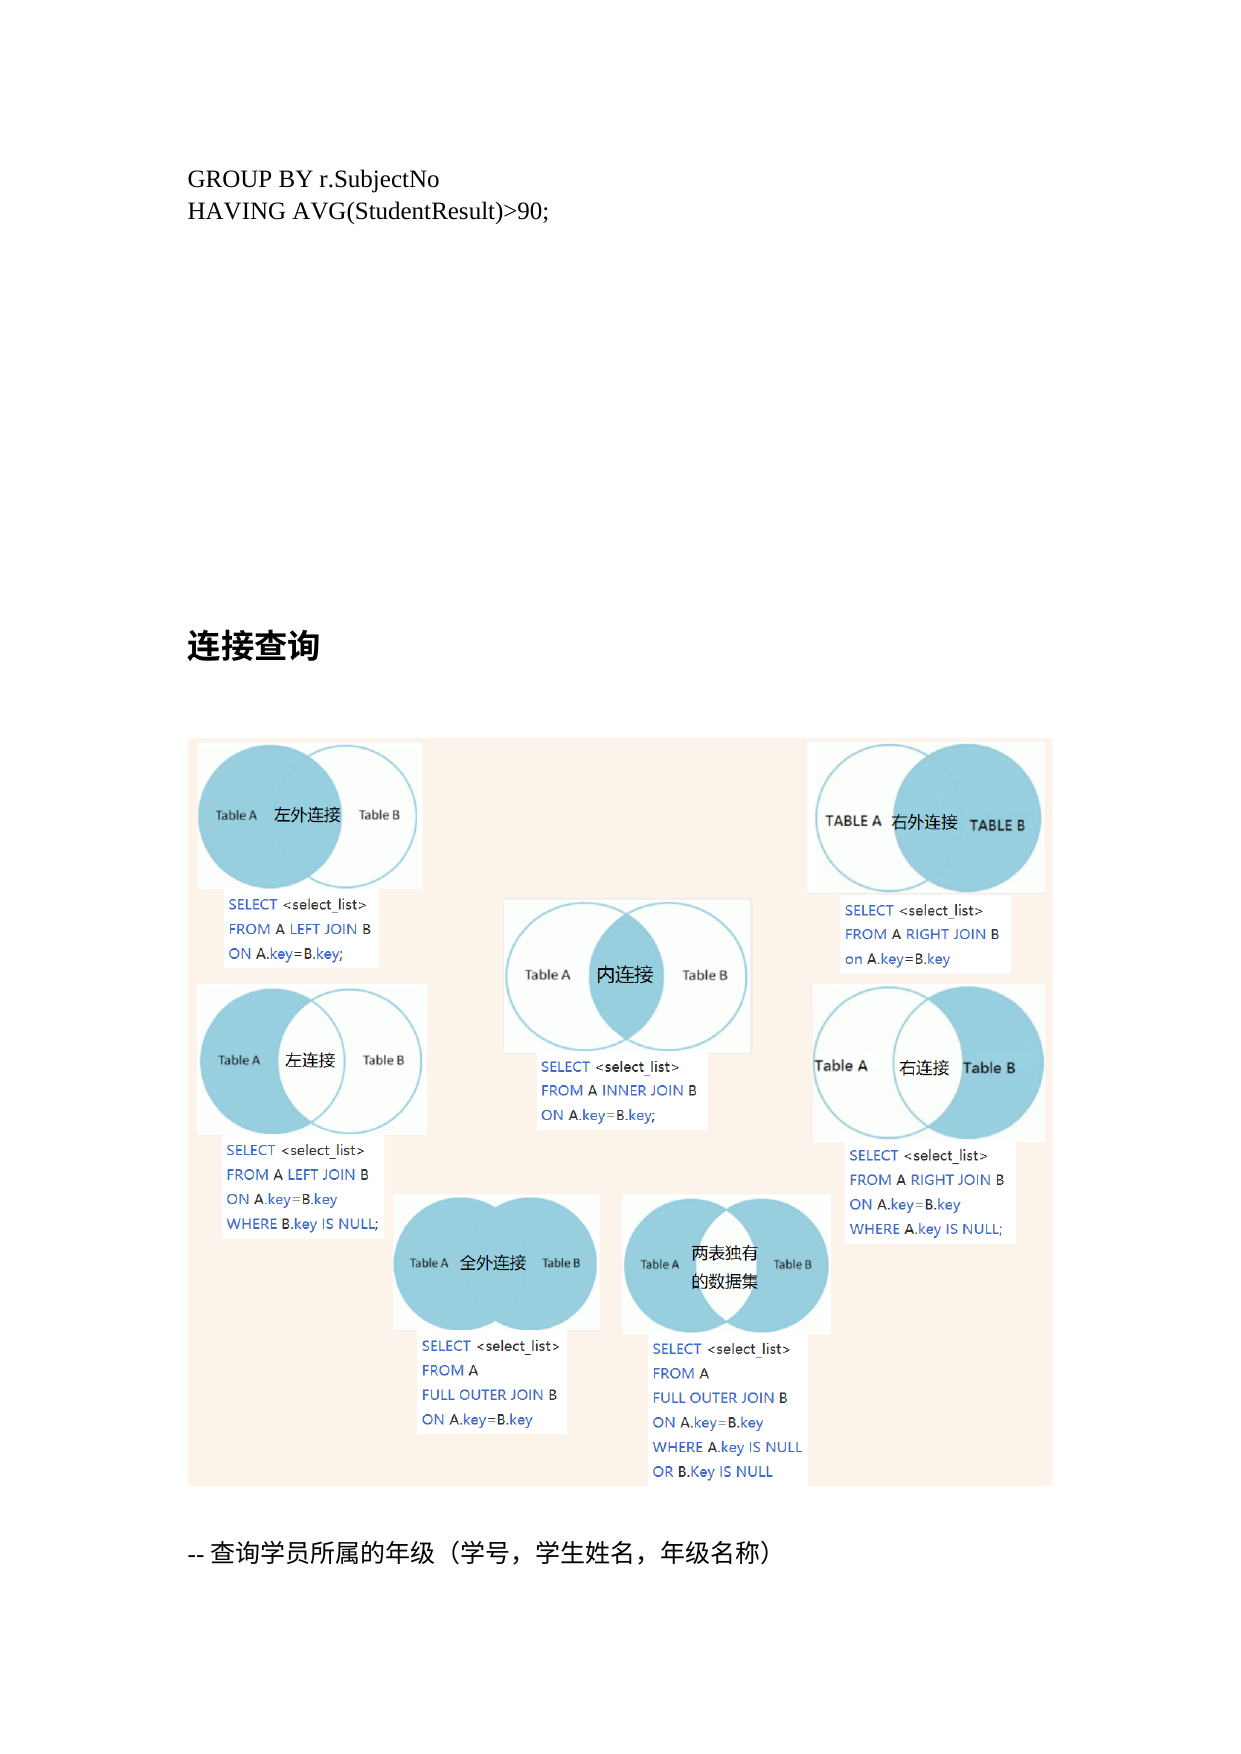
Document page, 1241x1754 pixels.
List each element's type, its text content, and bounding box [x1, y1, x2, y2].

text -- 查询学员所属的年级（学号，学生姓名，年级名称） [187, 1519, 1053, 1584]
subtitle 连接查询 [187, 612, 1053, 677]
picture [187, 738, 1053, 1486]
text HAVING AVG(StudentResult)>90; [187, 194, 1053, 227]
text GROUP BY r.SubjectNo [187, 162, 1053, 194]
